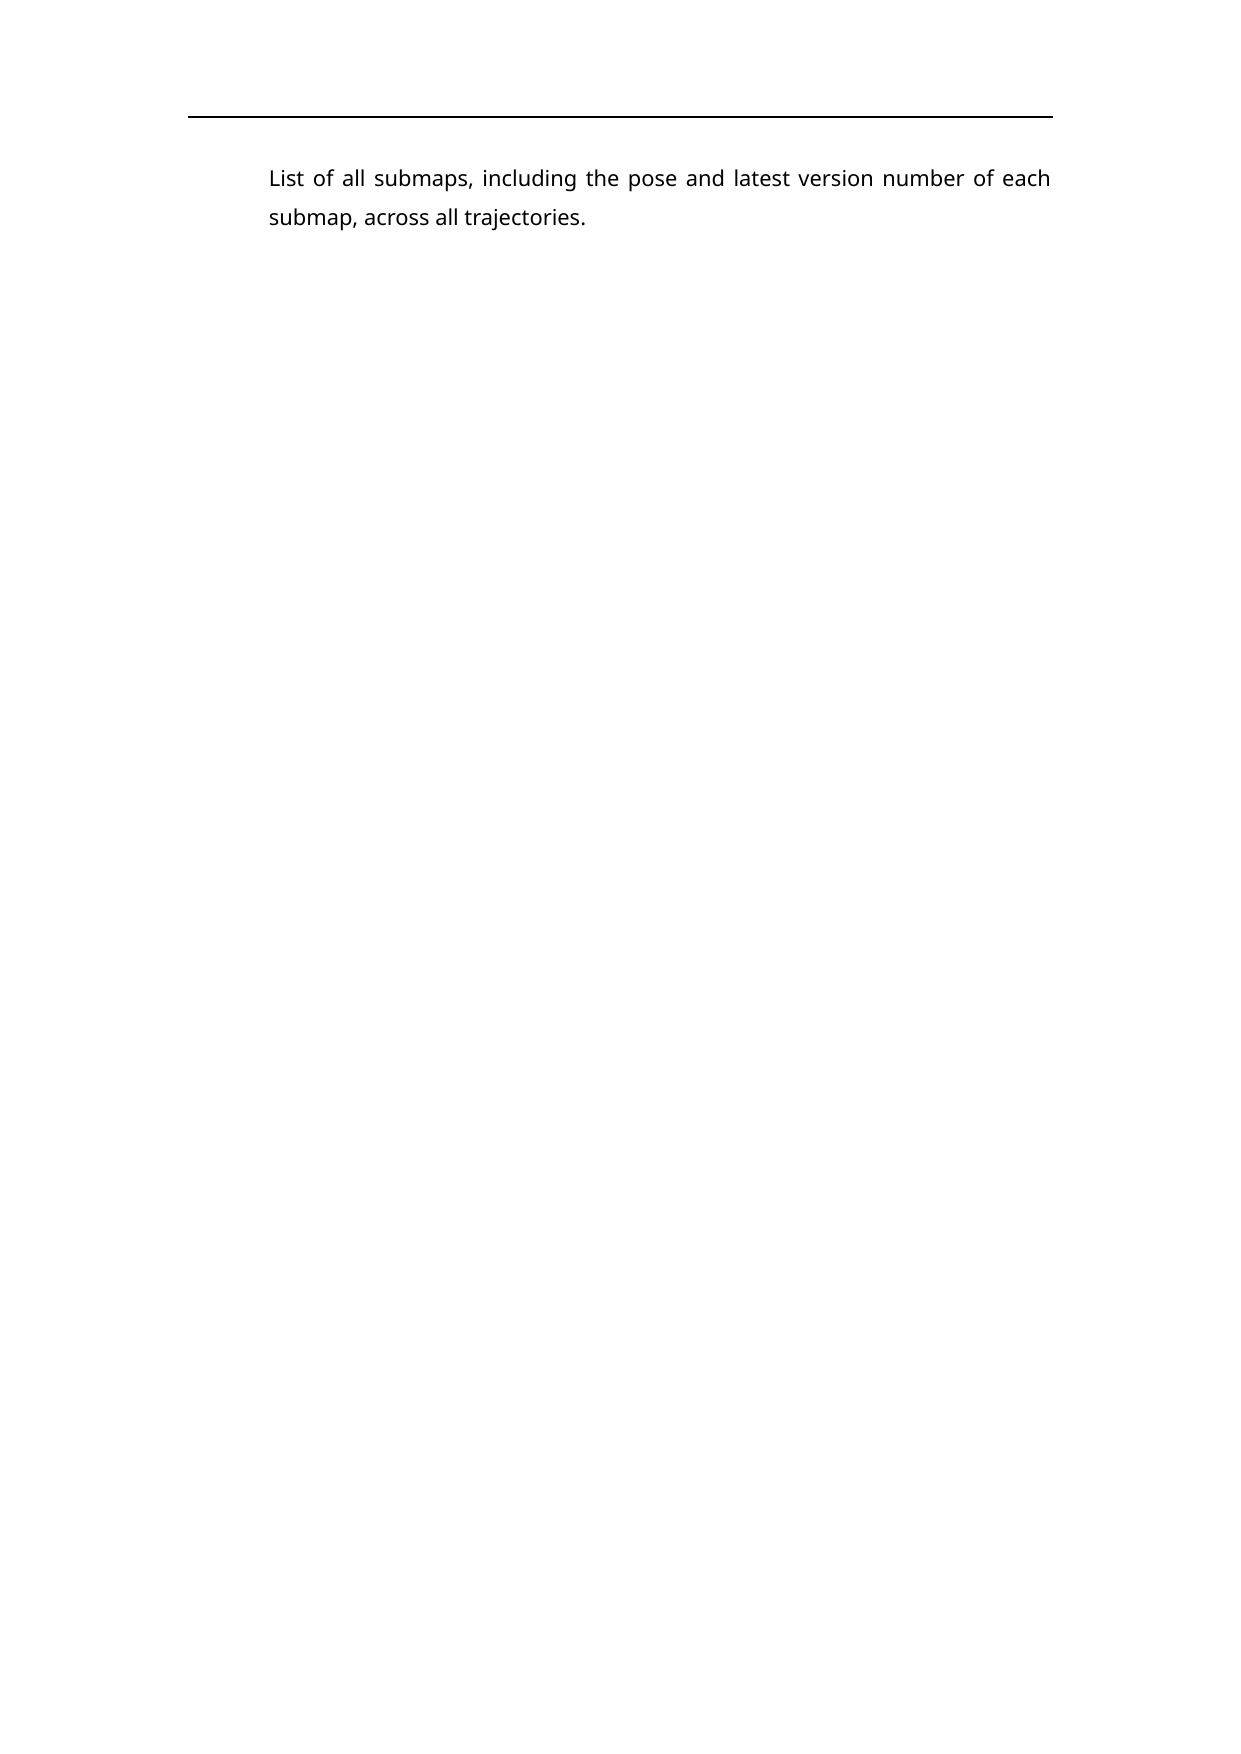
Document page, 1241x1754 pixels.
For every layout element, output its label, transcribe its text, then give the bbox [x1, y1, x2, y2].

list List of all submaps, including the pose and latest version number of each submap, across all trajectories. [269, 162, 1053, 233]
